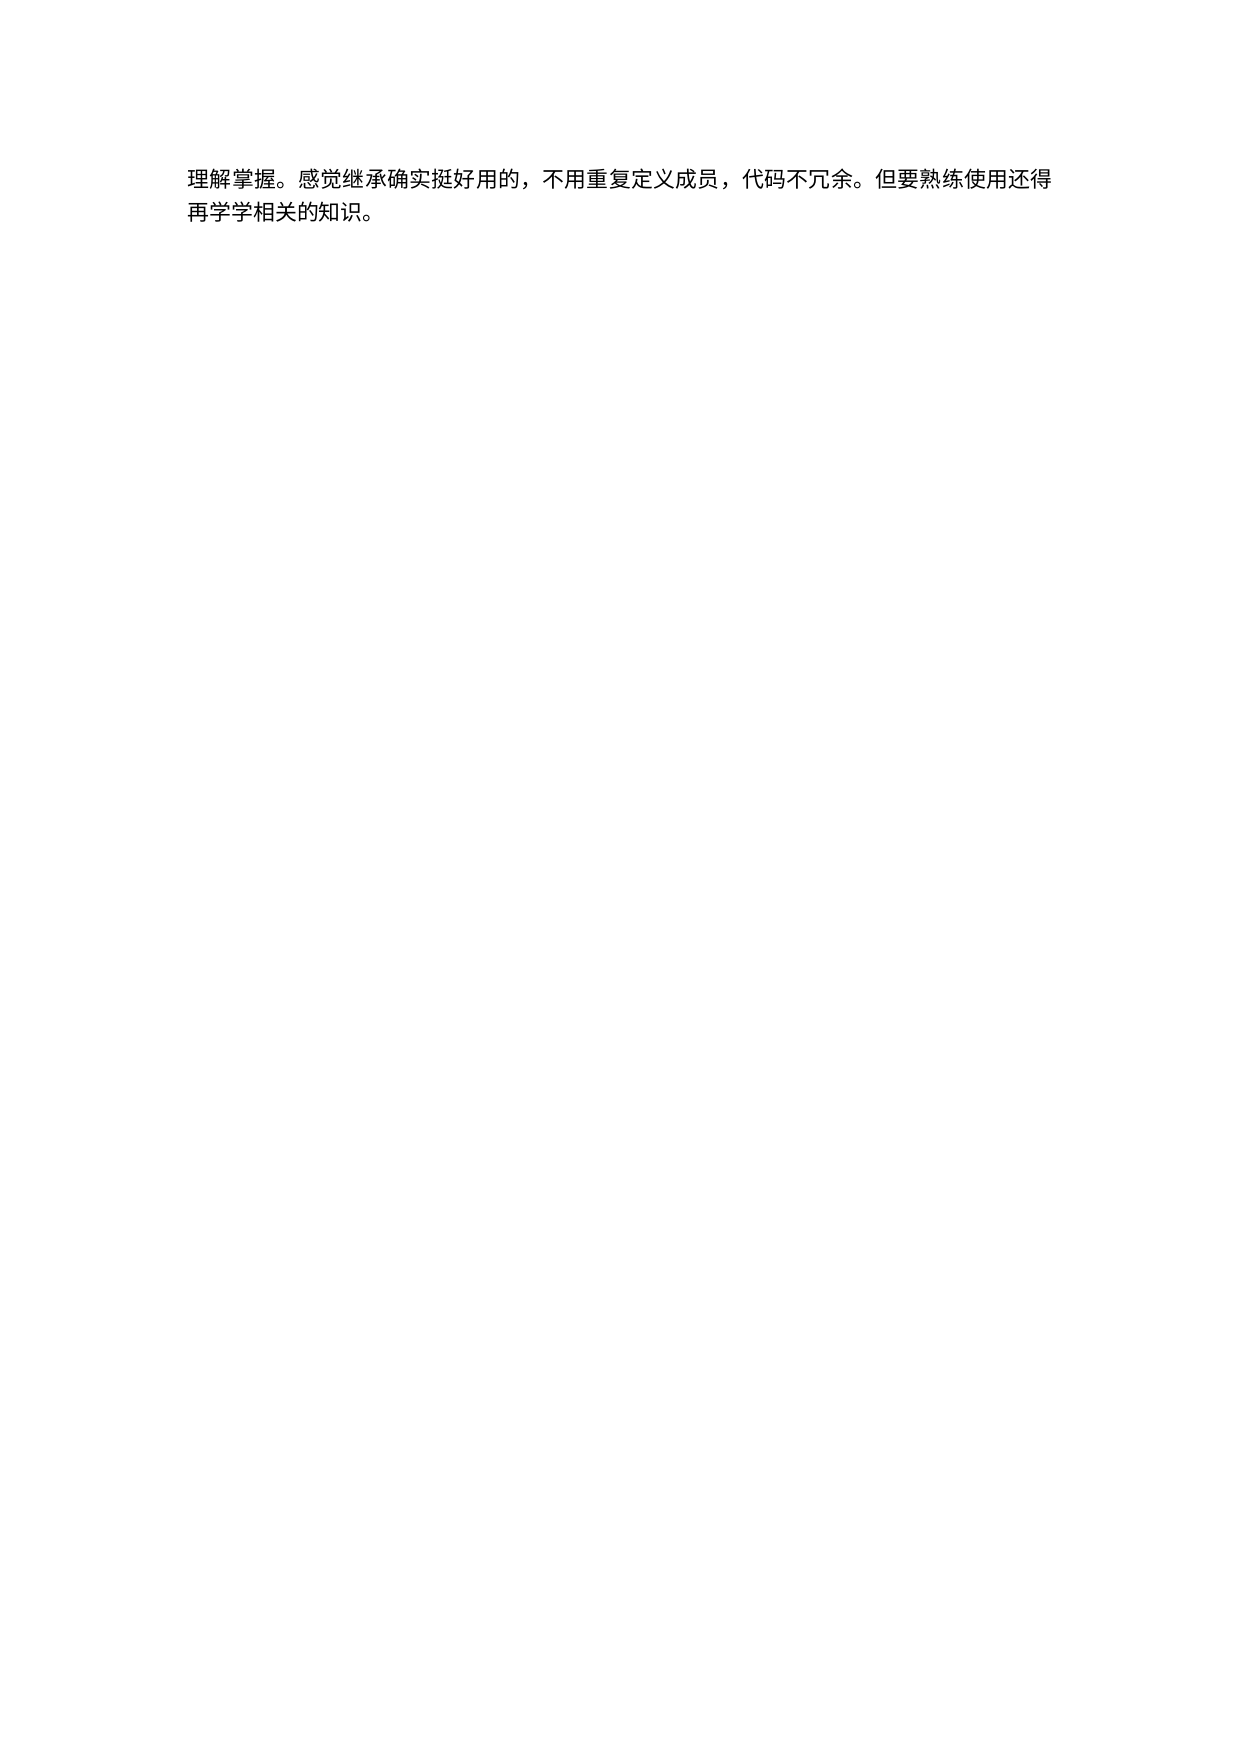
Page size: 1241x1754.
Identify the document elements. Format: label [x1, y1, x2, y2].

text [187, 162, 1053, 227]
